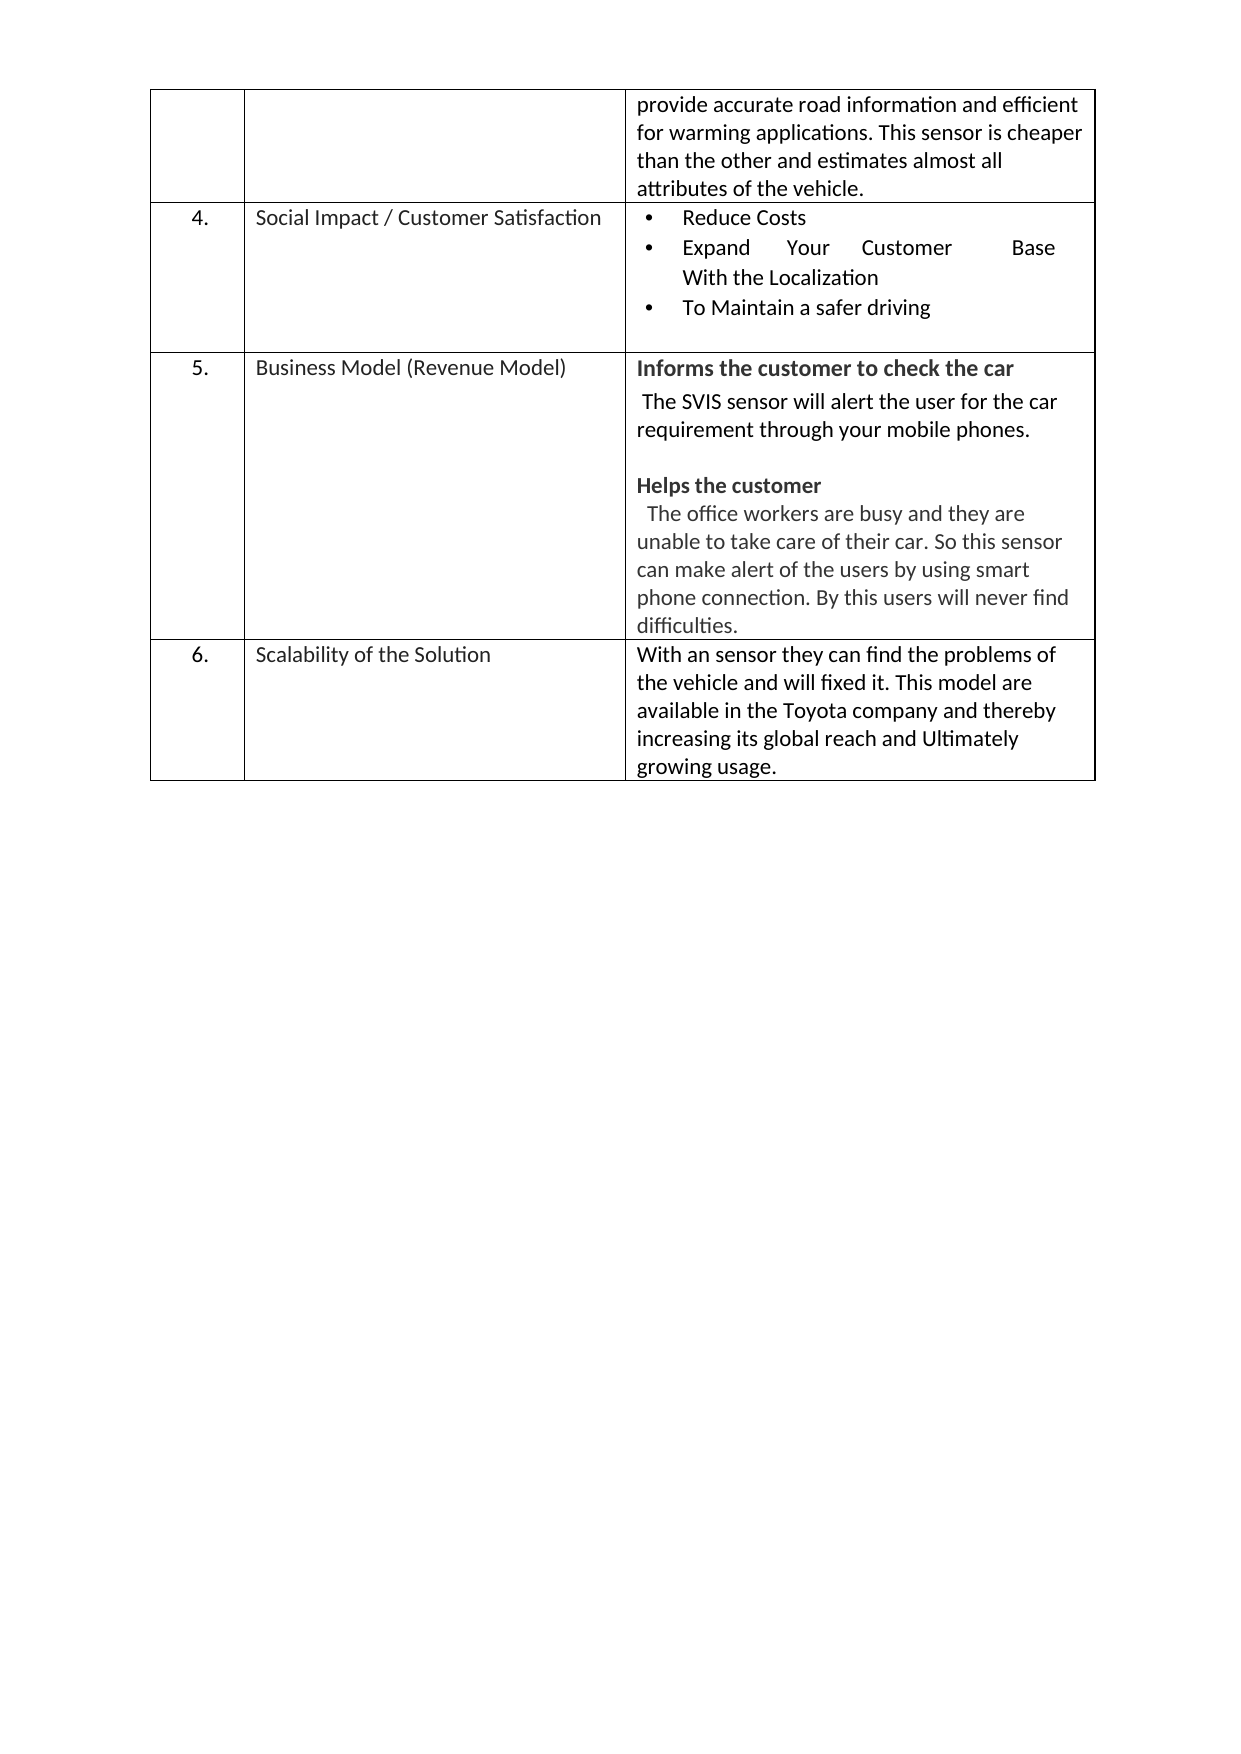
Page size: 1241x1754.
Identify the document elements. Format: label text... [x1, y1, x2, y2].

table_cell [626, 90, 1094, 202]
table_cell Business Model (Revenue Model) [245, 353, 625, 639]
table_cell [151, 90, 244, 202]
table_cell Reduce Costs Expand Your Customer Base With the Localization To Maintain a safer driving [626, 203, 1094, 352]
table_cell With an sensor they can find the problems of the vehicle and will fixed it. This model are available in the Toyota company and thereby increasing its global reach and Ultimately growing usage. [626, 640, 1094, 780]
table_cell Social Impact / Customer Satisfaction [245, 203, 625, 352]
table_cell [245, 90, 625, 202]
table_cell [151, 353, 244, 639]
table_cell Scalability of the Solution [245, 640, 625, 780]
table_cell Informs the customer to check the car The SVIS sensor will alert the user for the car requirement through your mobile phones. Helps the customer The office workers are busy and they are unable to take care of their car. So this sensor can make alert of the users by using smart phone connection. By this users will never find difficulties. [626, 353, 1094, 639]
table_cell [151, 203, 244, 352]
table_cell [151, 640, 244, 780]
